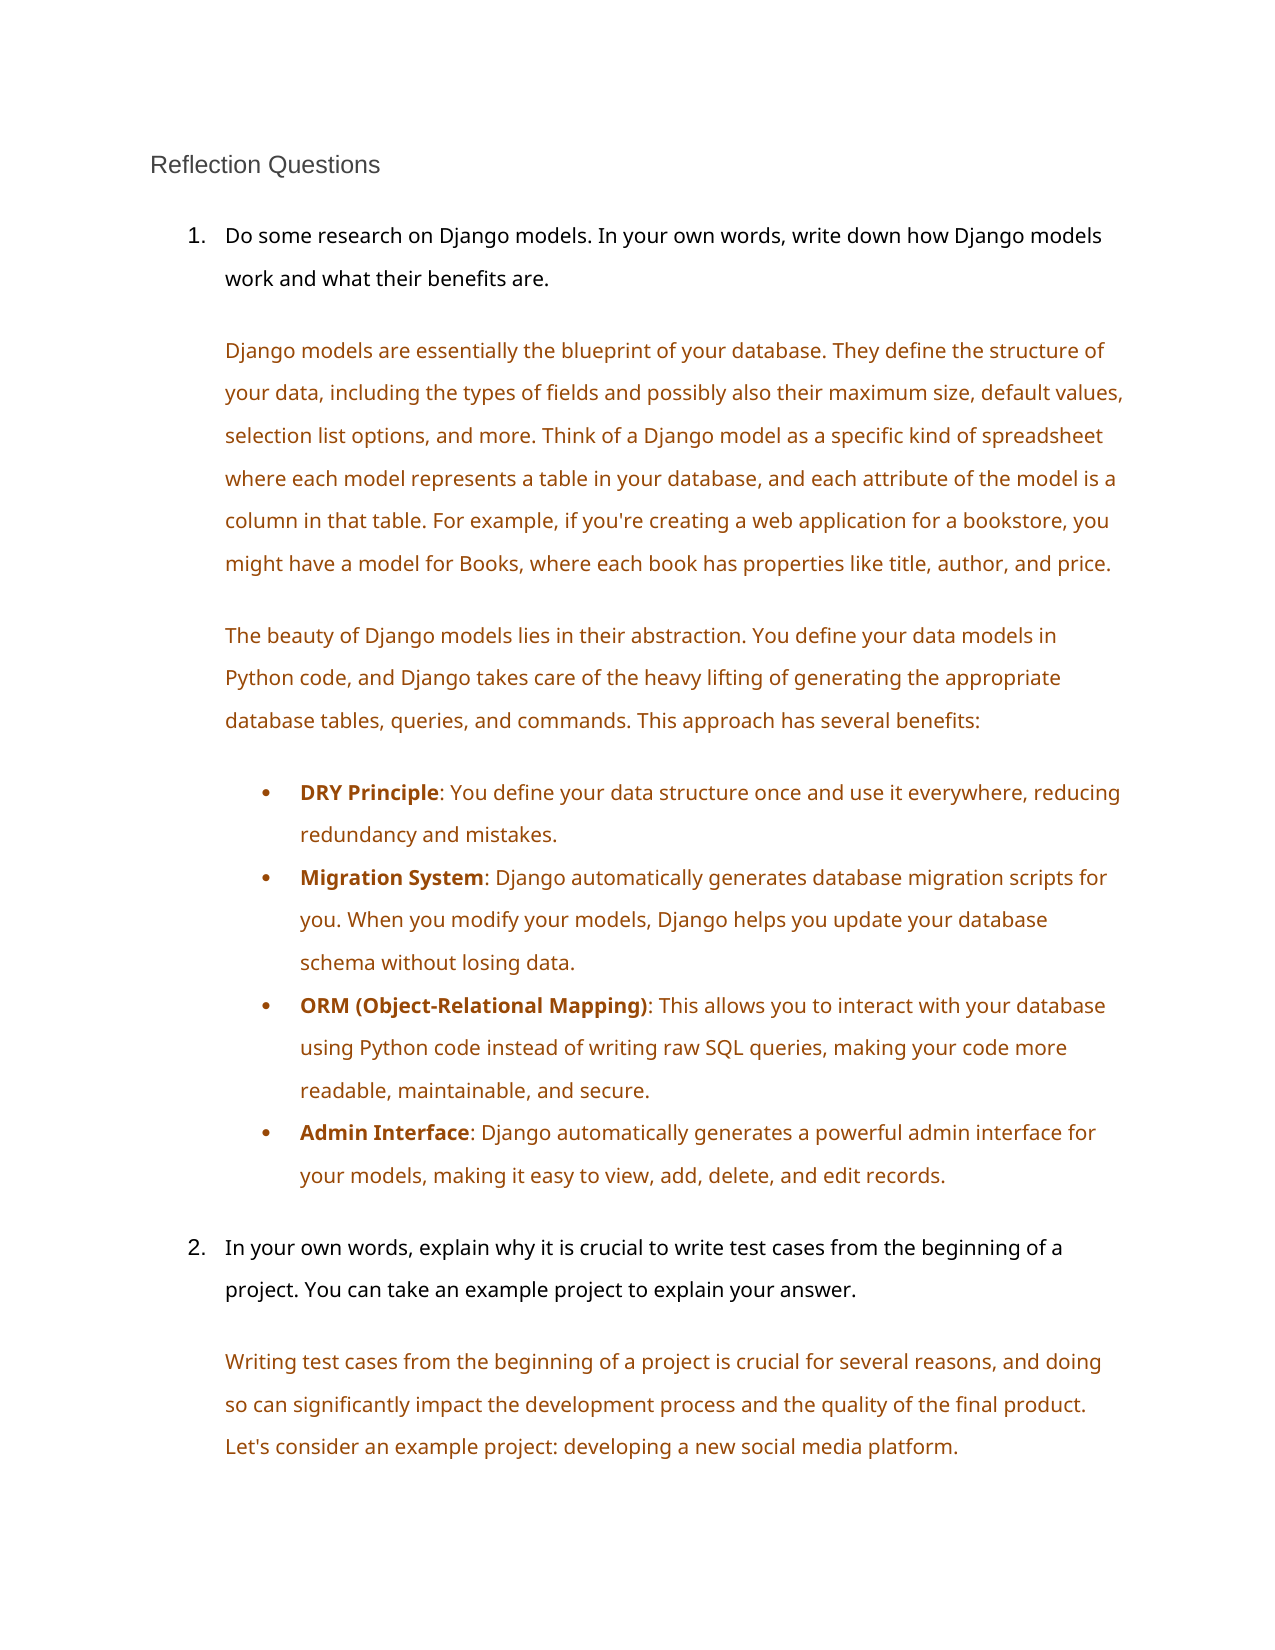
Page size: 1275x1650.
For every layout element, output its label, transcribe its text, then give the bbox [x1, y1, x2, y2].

list Do some research on Django models. In your own words, write down how Django models work and what their benefits are. [187, 222, 1125, 293]
list DRY Principle: You define your data structure once and use it everywhere, reducing redundancy and mistakes. [262, 778, 1125, 849]
subtitle Reflection Questions [150, 150, 1125, 179]
list Admin Interface: Django automatically generates a powerful admin interface for your models, making it easy to view, add, delete, and edit records. [262, 1118, 1125, 1189]
text The beauty of Django models lies in their abstraction. You define your data models in Python code, and Django takes care of the heavy lifting of generating the appropriate database tables, queries, and commands. This approach has several benefits: [225, 621, 1125, 734]
text Writing test cases from the beginning of a project is crucial for several reasons, and doing so can significantly impact the development process and the quality of the final product. Let's consider an example project: developing a new social media platform. [225, 1347, 1125, 1461]
list Migration System: Django automatically generates database migration scripts for you. When you modify your models, Django helps you update your database schema without losing data. [262, 863, 1125, 977]
text Django models are essentially the blueprint of your database. They define the structure of your data, including the types of fields and possibly also their maximum size, default values, selection list options, and more. Think of a Django model as a specific kind of spreadsheet where each model represents a table in your database, and each attribute of the model is a column in that table. For example, if you're creating a web application for a bookstore, you might have a model for Books, where each book has properties like title, author, and price. [225, 336, 1125, 577]
list ORM (Object-Relational Mapping): This allows you to interact with your database using Python code instead of writing raw SQL queries, making your code more readable, maintainable, and secure. [262, 991, 1125, 1104]
list In your own words, explain why it is crucial to write test cases from the beginning of a project. You can take an example project to explain your answer. [187, 1233, 1125, 1304]
